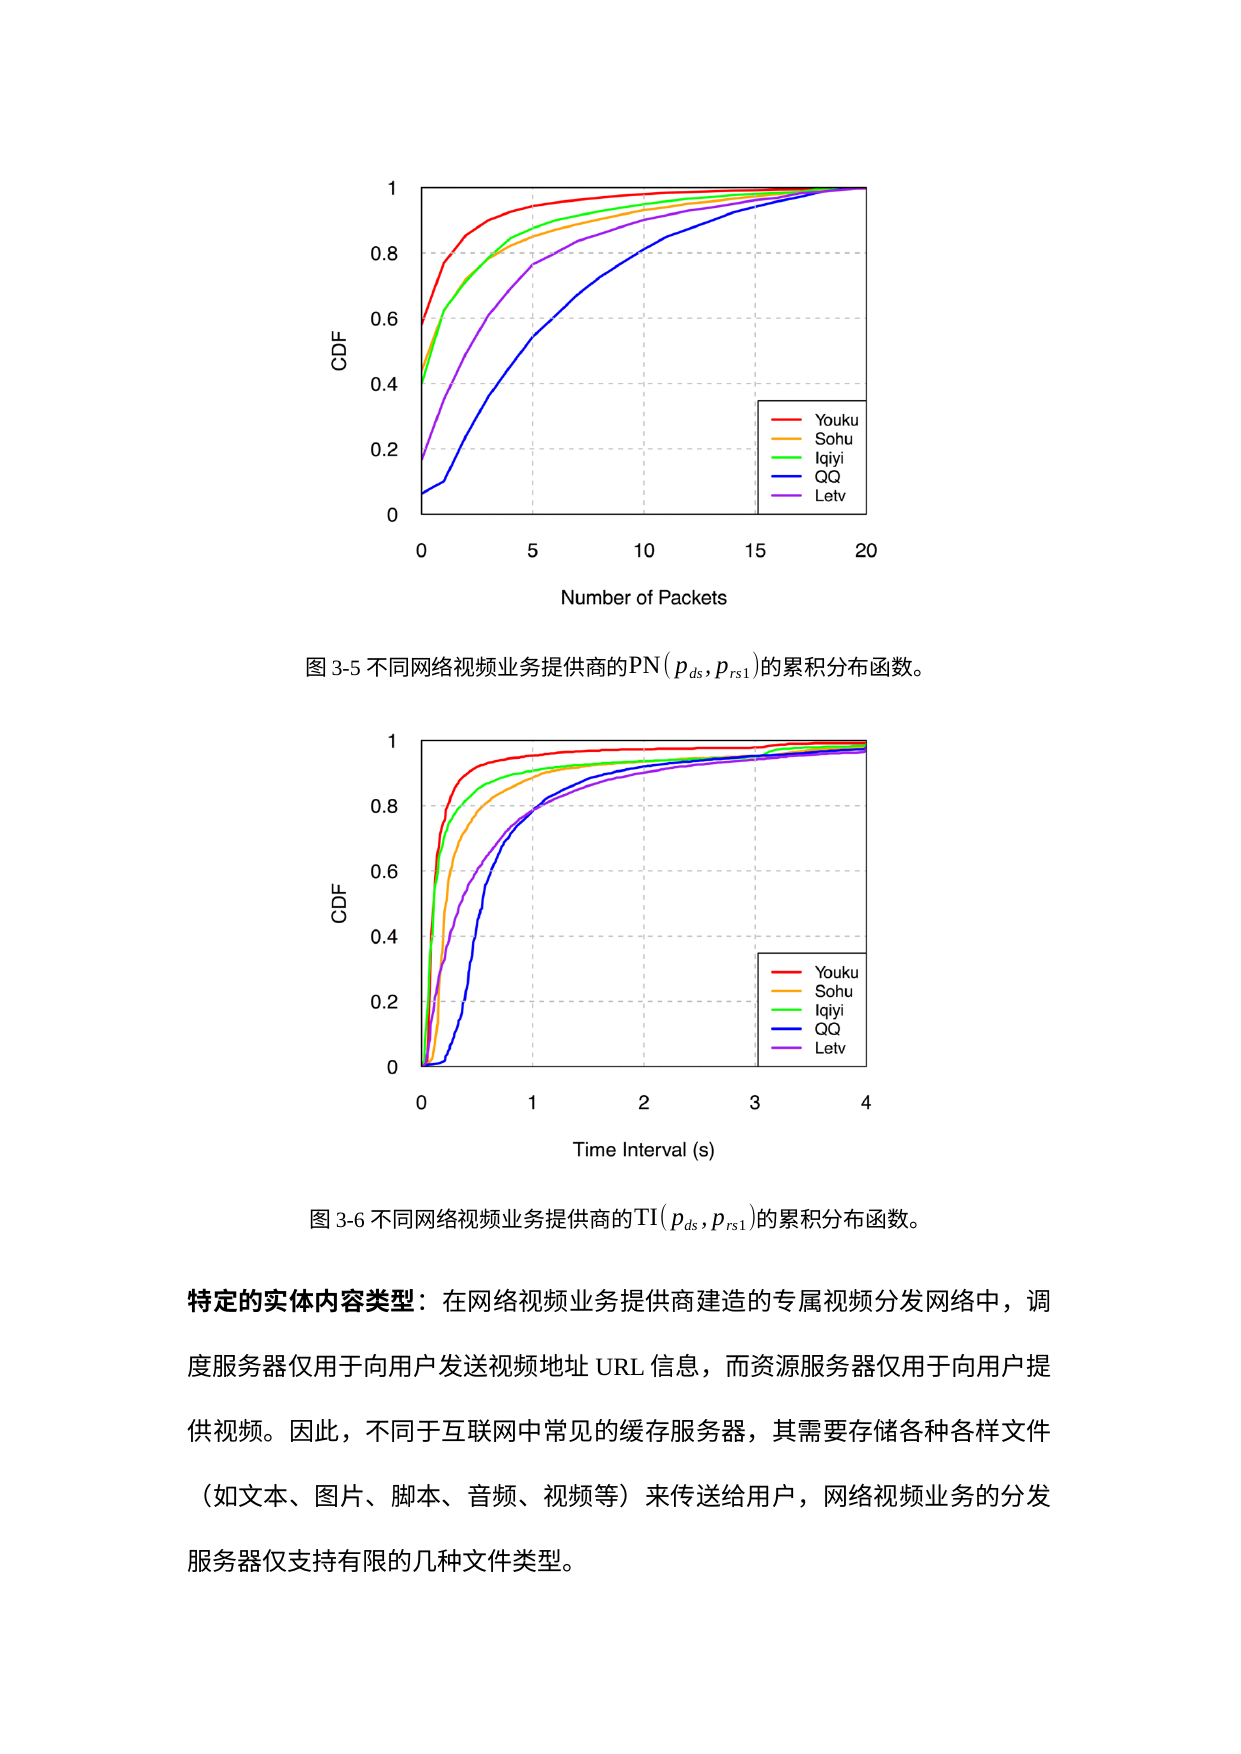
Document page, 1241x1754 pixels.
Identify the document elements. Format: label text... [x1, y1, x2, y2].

text 图3-6 不同网络视频业务提供商的的累积分布函数。 [187, 1202, 1053, 1234]
picture [325, 714, 916, 1187]
text 图3-5 不同网络视频业务提供商的的累积分布函数。 [187, 649, 1053, 682]
picture [325, 162, 916, 635]
